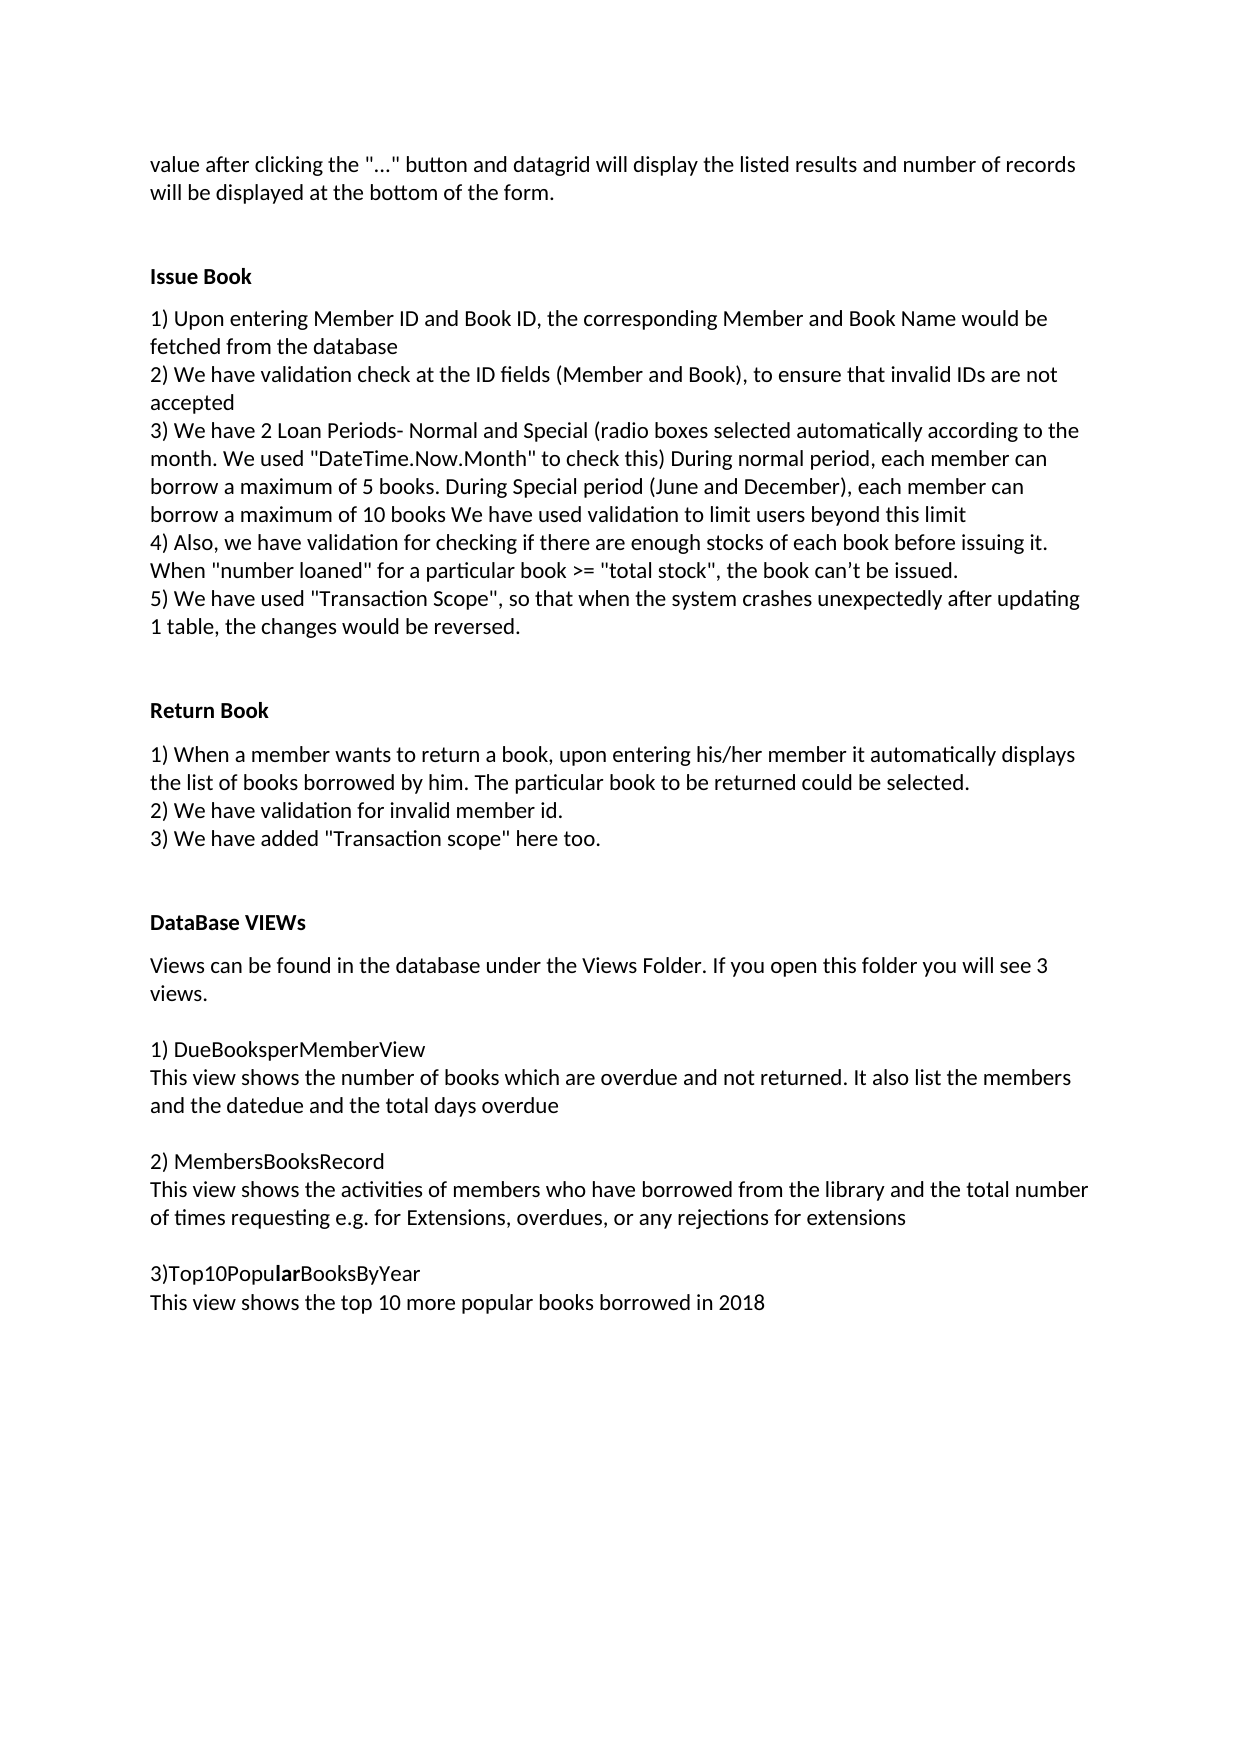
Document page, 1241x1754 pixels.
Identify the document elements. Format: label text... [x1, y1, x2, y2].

text This view shows the top 10 more popular books borrowed in 2018 [150, 1288, 1090, 1316]
text 5) We have used "Transaction Scope", so that when the system crashes unexpectedly after updating 1 table, the changes would be reversed. [150, 584, 1090, 641]
text 3)Top10PopularBooksByYear [150, 1259, 1090, 1288]
text This view shows the number of books which are overdue and not returned. It also list the members and the datedue and the total days overdue [150, 1063, 1090, 1119]
text 3) We have 2 Loan Periods- Normal and Special (radio boxes selected automatically according to the month. We used "DateTime.Now.Month" to check this) During normal period, each member can borrow a maximum of 5 books. During Special period (June and December), each member can borrow a maximum of 10 books We have used validation to limit users beyond this limit [150, 416, 1090, 528]
text 1) When a member wants to return a book, upon entering his/her member it automatically displays the list of books borrowed by him. The particular book to be returned could be selected. [150, 740, 1090, 796]
text Return Book [150, 697, 1090, 724]
text 1) DueBooksperMemberView [150, 1035, 1090, 1063]
text This view shows the activities of members who have borrowed from the library and the total number of times requesting e.g. for Extensions, overdues, or any rejections for extensions [150, 1176, 1090, 1232]
text Issue Book [150, 262, 1090, 290]
text 4) Also, we have validation for checking if there are enough stocks of each book before issuing it. When "number loaned" for a particular book >= "total stock", the book can’t be issued. [150, 528, 1090, 584]
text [150, 150, 1090, 206]
text 2) We have validation check at the ID fields (Member and Book), to ensure that invalid IDs are not accepted [150, 360, 1090, 416]
text Views can be found in the database under the Views Folder. If you open this folder you will see 3 views. [150, 951, 1090, 1007]
text 1) Upon entering Member ID and Book ID, the corresponding Member and Book Name would be fetched from the database [150, 304, 1090, 360]
text 2) MembersBooksRecord [150, 1147, 1090, 1176]
text DataBase VIEWs [150, 908, 1090, 936]
text 2) We have validation for invalid member id. [150, 796, 1090, 824]
text 3) We have added "Transaction scope" here too. [150, 824, 1090, 852]
